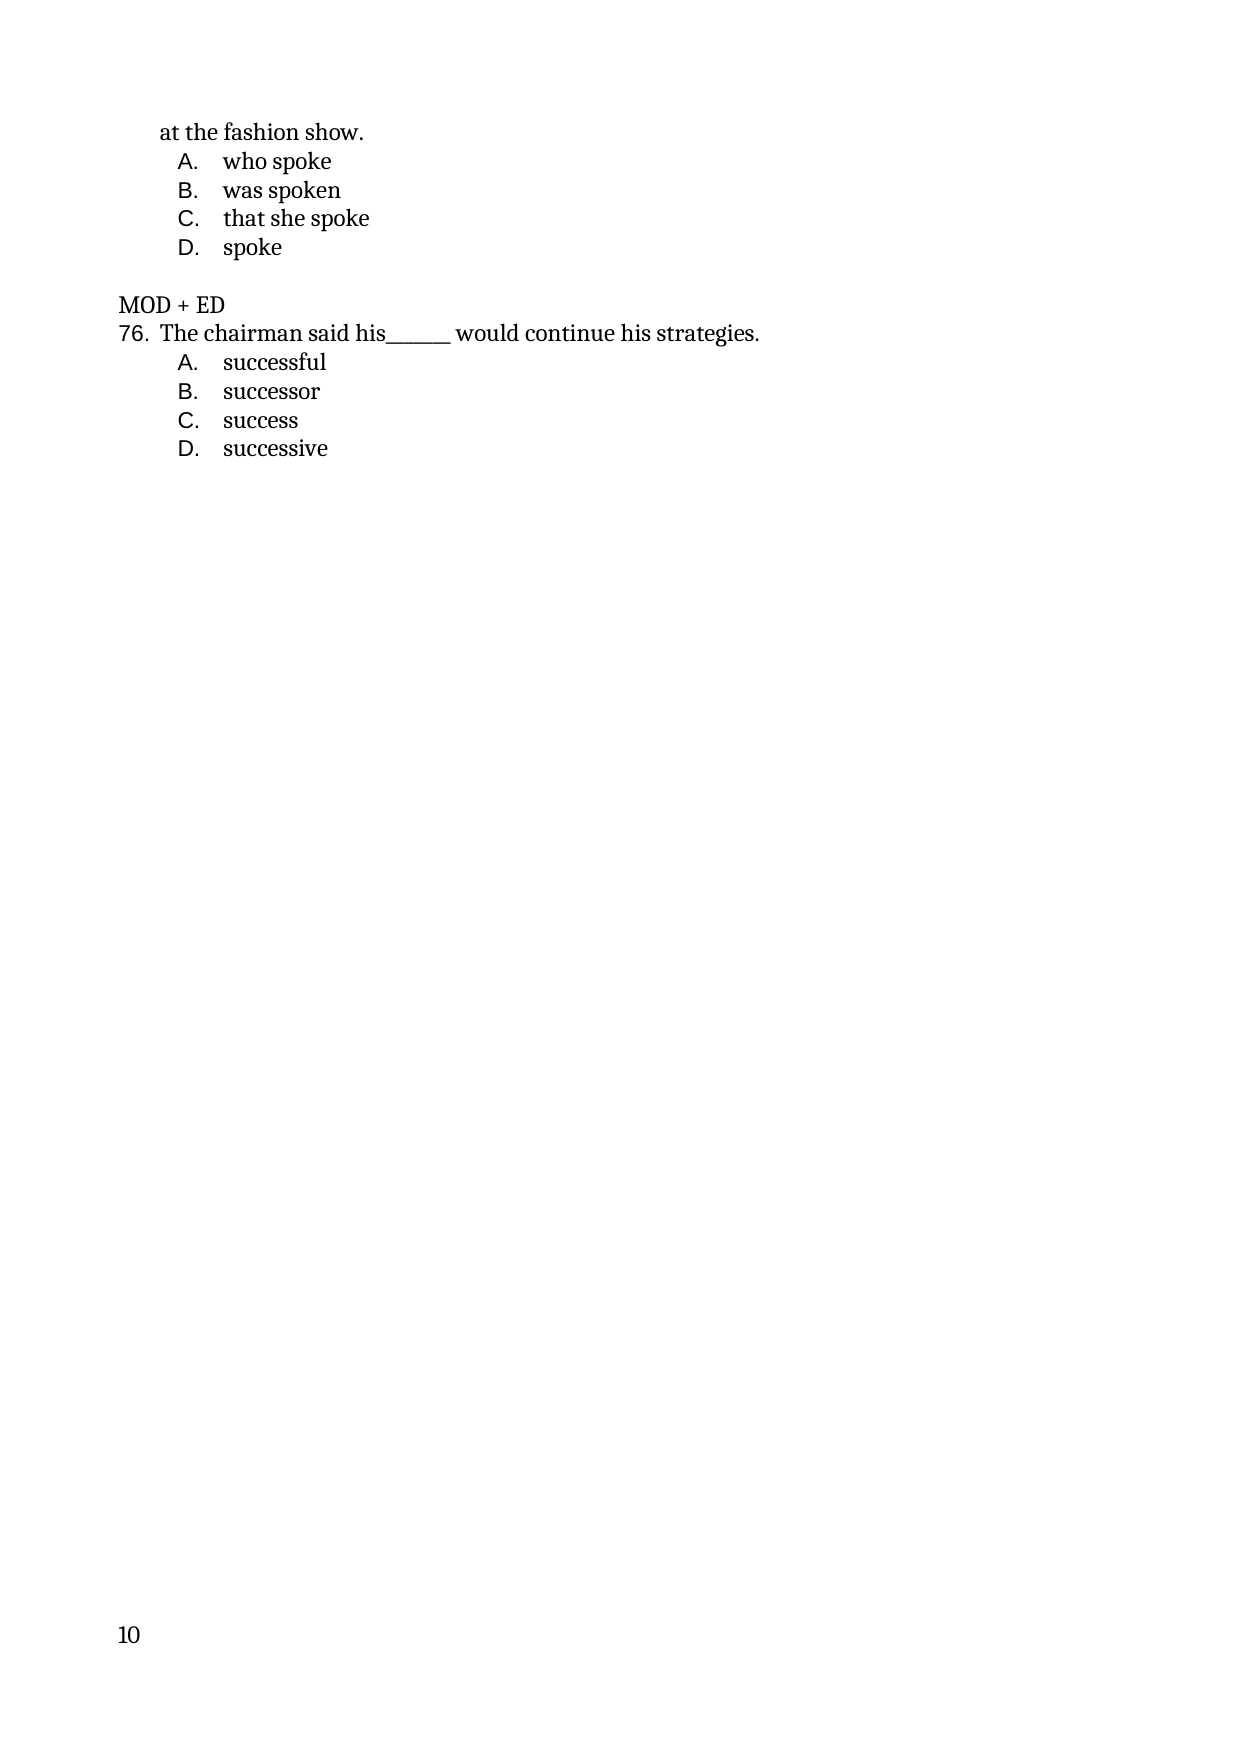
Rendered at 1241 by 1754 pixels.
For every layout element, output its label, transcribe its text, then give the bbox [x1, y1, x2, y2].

list successive [177, 434, 1122, 463]
text MOD + ED [118, 291, 1122, 319]
list The chairman said his_______ would continue his strategies. [118, 319, 1122, 348]
list that she spoke [177, 204, 1122, 233]
list successful [177, 348, 1122, 377]
list spoke [177, 233, 1122, 262]
list successor [177, 377, 1122, 406]
list success [177, 406, 1122, 434]
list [118, 118, 1122, 147]
list who spoke [177, 147, 1122, 176]
list was spoken [177, 176, 1122, 204]
